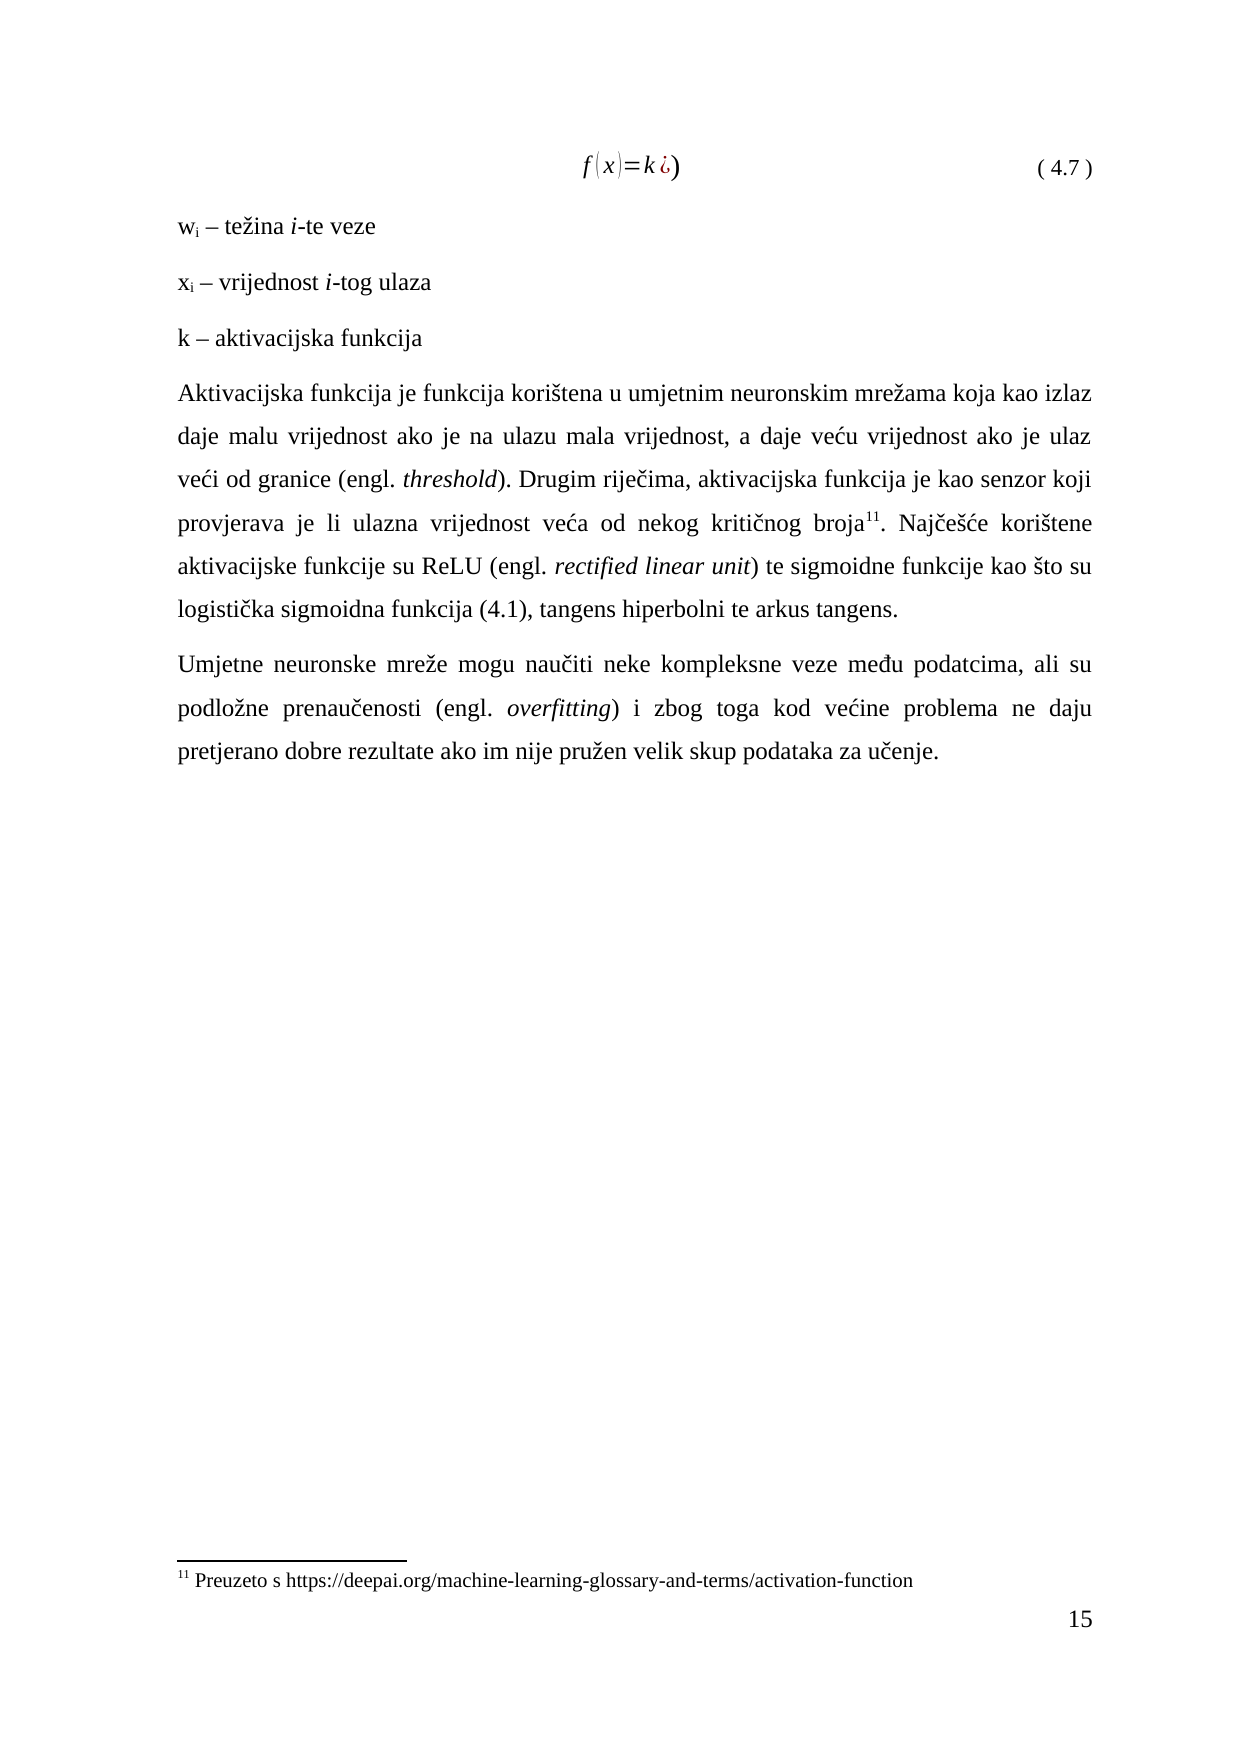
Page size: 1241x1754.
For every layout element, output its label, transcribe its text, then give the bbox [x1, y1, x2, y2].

text Umjetne neuronske mreže mogu naučiti neke kompleksne veze među podatcima, ali su podložne prenaučenosti (engl. overfitting) i zbog toga kod većine problema ne daju pretjerano dobre rezultate ako im nije pružen velik skup podataka za učenje. [177, 649, 1092, 764]
text xi – vrijednost i-tog ulaza [177, 267, 1092, 296]
text k – aktivacijska funkcija [177, 323, 1092, 351]
text wi – težina i-te veze [177, 211, 1092, 240]
text Aktivacijska funkcija je funkcija korištena u umjetnim neuronskim mrežama koja kao izlaz daje malu vrijednost ako je na ulazu mala vrijednost, a daje veću vrijednost ako je ulaz veći od granice (engl. threshold). Drugim riječima, aktivacijska funkcija je kao senzor koji provjerava je li ulazna vrijednost veća od nekog kritičnog broja. Najčešće korištene aktivacijske funkcije su ReLU (engl. rectified linear unit) te sigmoidne funkcije kao što su logistička sigmoidna funkcija (4.1), tangens hiperbolni te arkus tangens. [177, 378, 1092, 623]
